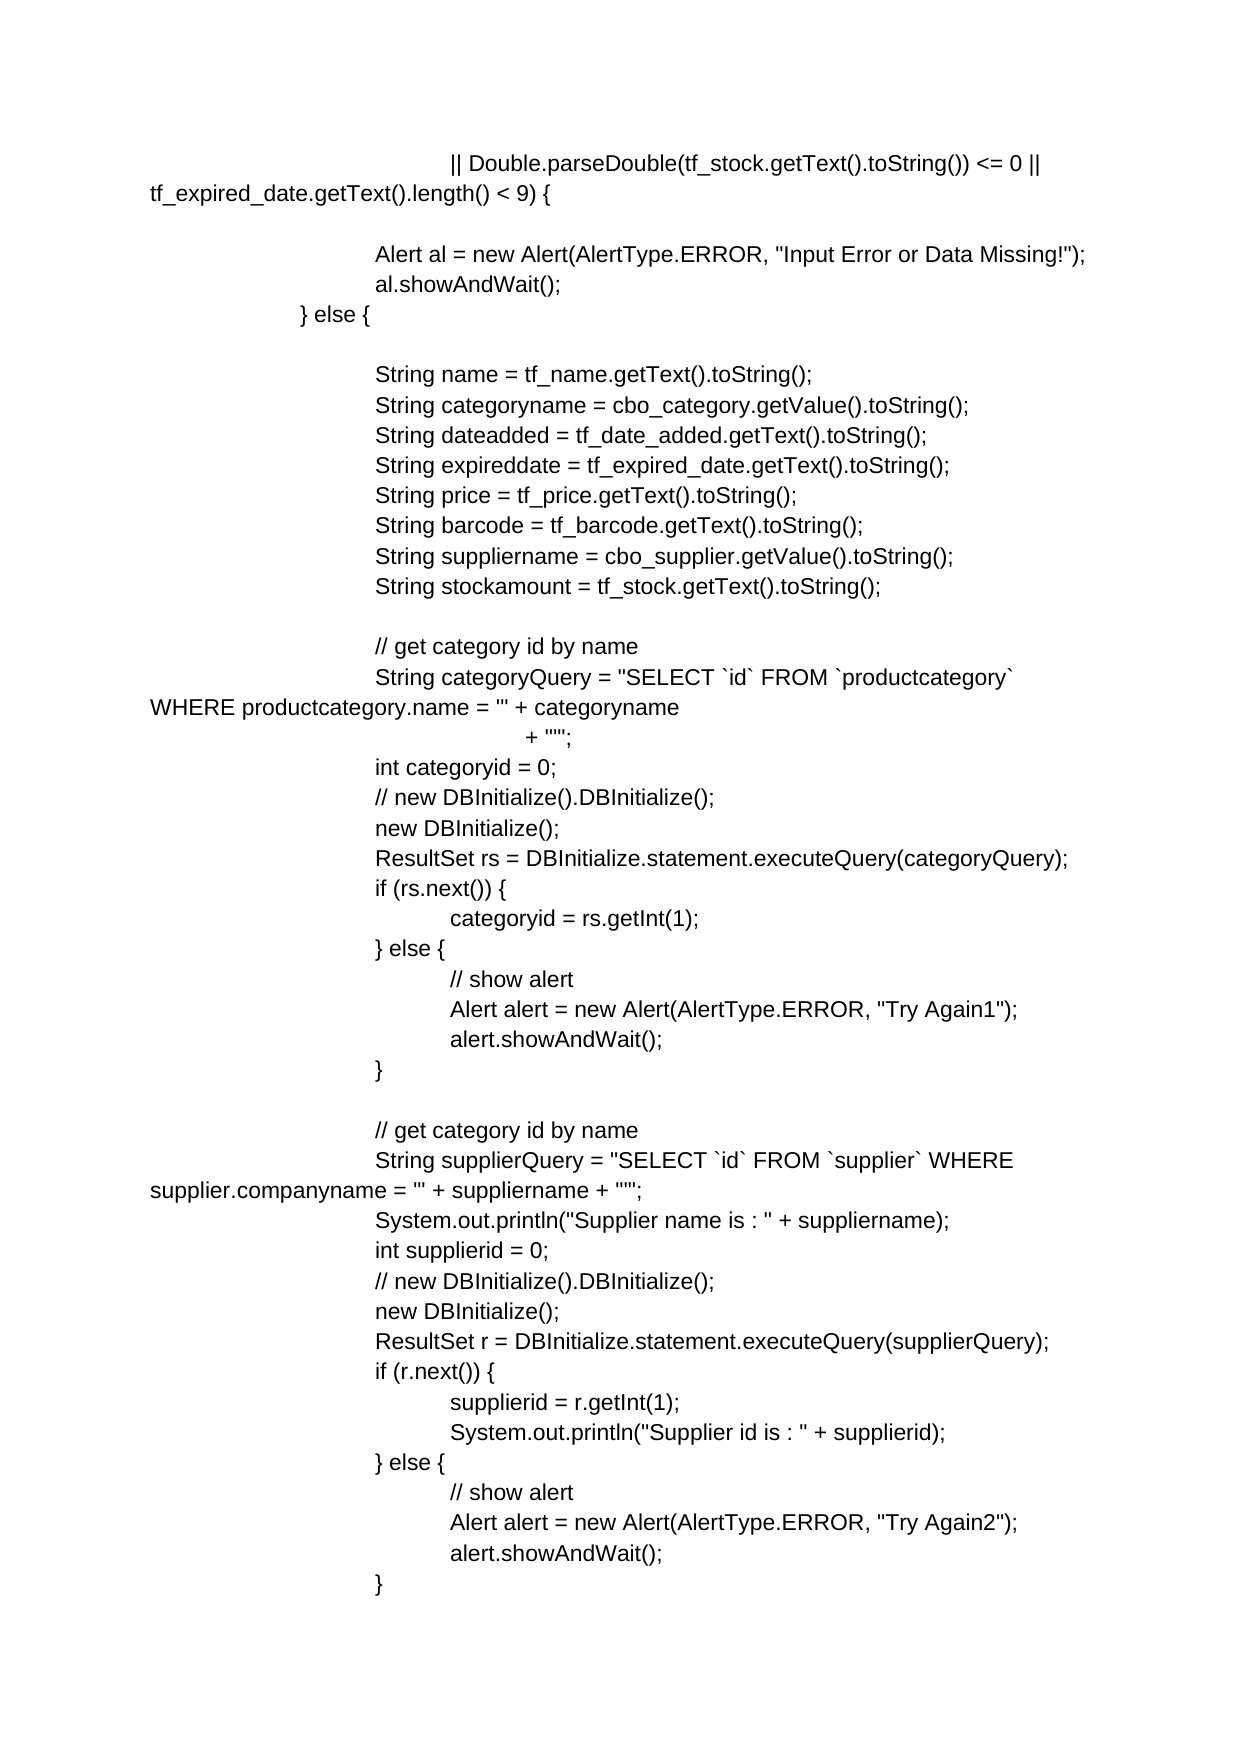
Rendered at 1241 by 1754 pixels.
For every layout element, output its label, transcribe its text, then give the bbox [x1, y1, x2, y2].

text categoryid = rs.getInt(1); [150, 905, 1090, 932]
text Alert al = new Alert(AlertType.ERROR, "Input Error or Data Missing!"); [150, 241, 1090, 267]
text + "'"; [150, 724, 1090, 750]
text } else { [150, 1449, 1090, 1475]
text // show alert [150, 1479, 1090, 1506]
text // new DBInitialize().DBInitialize(); [150, 784, 1090, 811]
text // show alert [150, 966, 1090, 992]
text String categoryQuery = "SELECT `id` FROM `productcategory` WHERE productcategory.name = '" + categoryname [150, 663, 1090, 720]
text String dateadded = tf_date_added.getText().toString(); [150, 422, 1090, 448]
text String stockamount = tf_stock.getText().toString(); [150, 573, 1090, 599]
text int supplierid = 0; [150, 1237, 1090, 1264]
text System.out.println("Supplier name is : " + suppliername); [150, 1207, 1090, 1234]
text supplierid = r.getInt(1); [150, 1388, 1090, 1415]
text alert.showAndWait(); [150, 1539, 1090, 1566]
text if (r.next()) { [150, 1358, 1090, 1385]
text String barcode = tf_barcode.getText().toString(); [150, 512, 1090, 539]
text al.showAndWait(); [150, 271, 1090, 297]
text int categoryid = 0; [150, 754, 1090, 781]
text } [150, 1570, 1090, 1596]
text String name = tf_name.getText().toString(); [150, 361, 1090, 388]
text } else { [150, 301, 1090, 327]
text if (rs.next()) { [150, 875, 1090, 901]
text String suppliername = cbo_supplier.getValue().toString(); [150, 543, 1090, 569]
text Alert alert = new Alert(AlertType.ERROR, "Try Again1"); [150, 996, 1090, 1022]
text } [150, 1056, 1090, 1083]
text new DBInitialize(); [150, 1298, 1090, 1324]
text String price = tf_price.getText().toString(); [150, 482, 1090, 509]
text } else { [150, 935, 1090, 962]
text // get category id by name [150, 633, 1090, 660]
text ResultSet r = DBInitialize.statement.executeQuery(supplierQuery); [150, 1328, 1090, 1354]
text String expireddate = tf_expired_date.getText().toString(); [150, 452, 1090, 478]
text // new DBInitialize().DBInitialize(); [150, 1268, 1090, 1294]
text System.out.println("Supplier id is : " + supplierid); [150, 1419, 1090, 1445]
text alert.showAndWait(); [150, 1026, 1090, 1052]
text String supplierQuery = "SELECT `id` FROM `supplier` WHERE supplier.companyname = '" + suppliername + "'"; [150, 1147, 1090, 1203]
text String categoryname = cbo_category.getValue().toString(); [150, 392, 1090, 418]
text Alert alert = new Alert(AlertType.ERROR, "Try Again2"); [150, 1509, 1090, 1536]
text || Double.parseDouble(tf_stock.getText().toString()) <= 0 || tf_expired_date.getText().length() < 9) { [150, 150, 1090, 207]
text // get category id by name [150, 1117, 1090, 1143]
text new DBInitialize(); [150, 814, 1090, 841]
text ResultSet rs = DBInitialize.statement.executeQuery(categoryQuery); [150, 845, 1090, 871]
